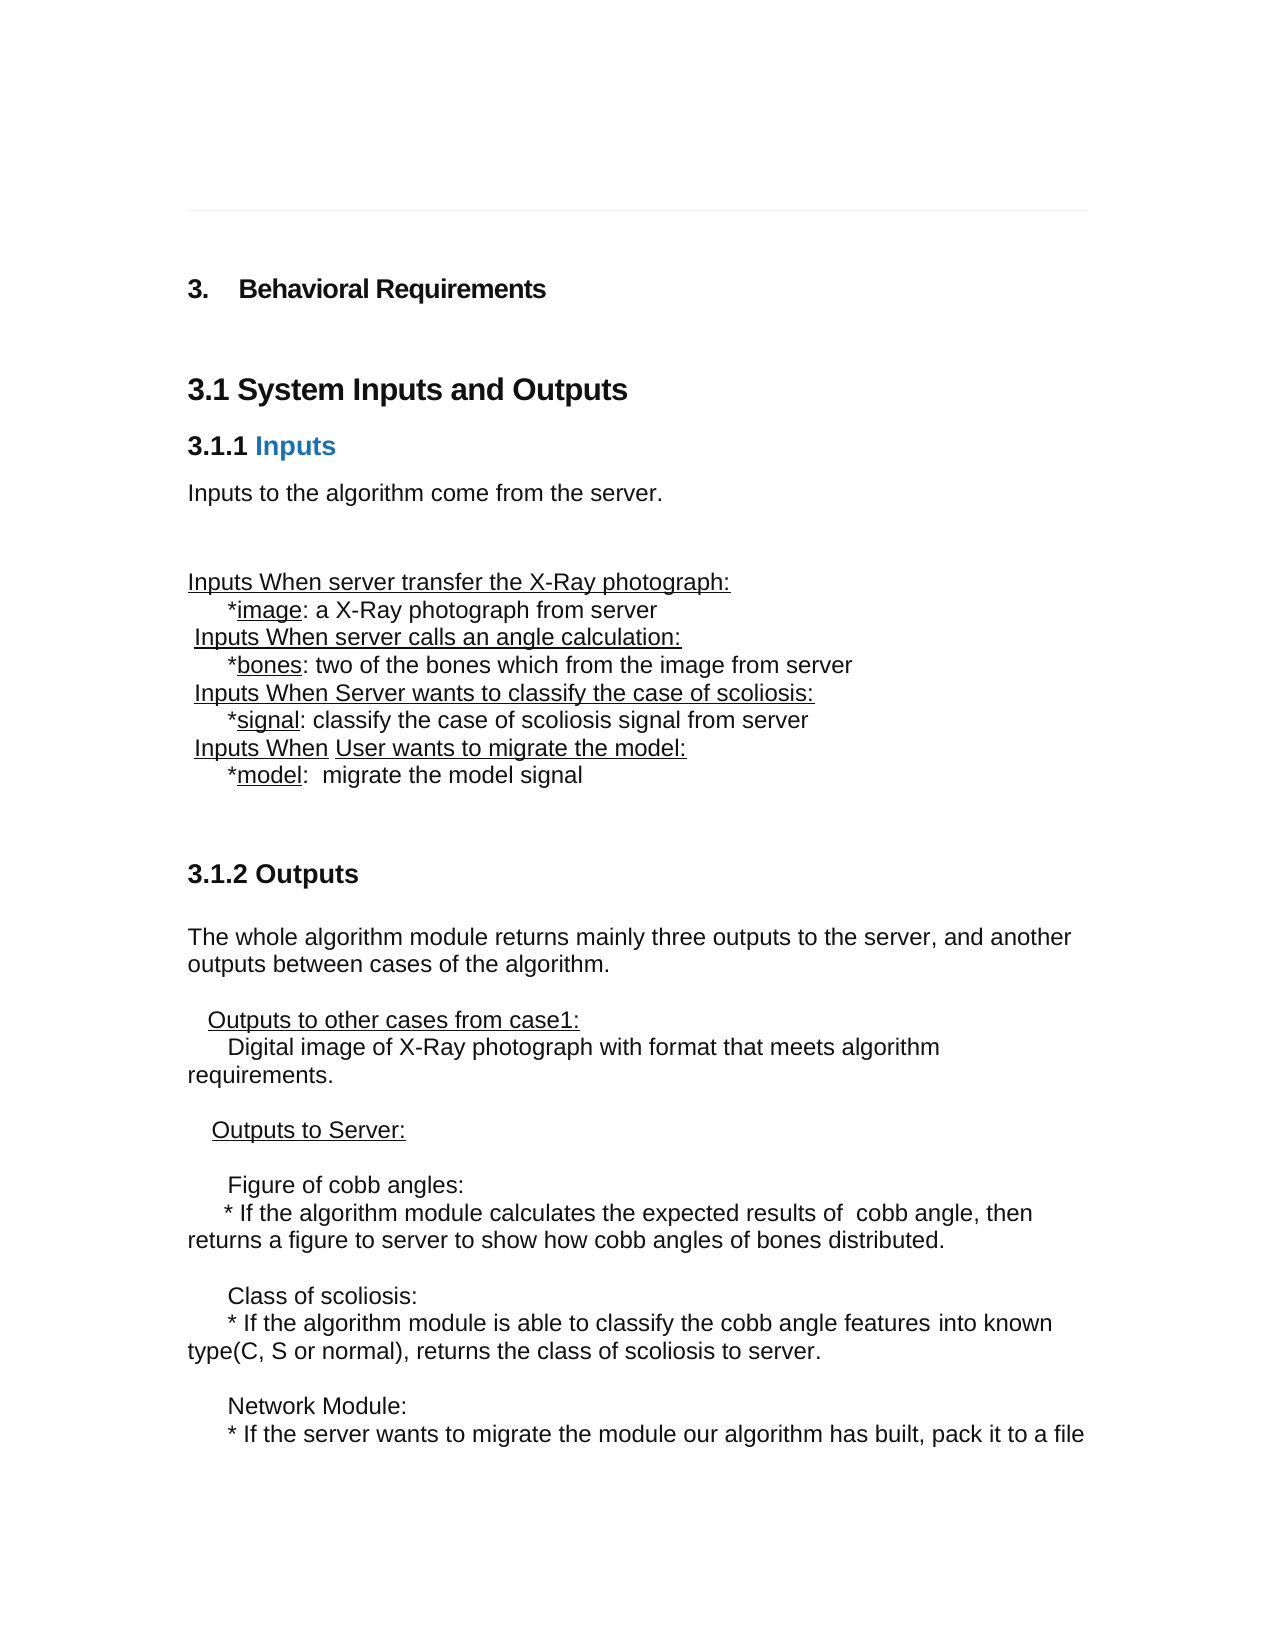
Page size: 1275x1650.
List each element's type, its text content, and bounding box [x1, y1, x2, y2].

subtitle 3.1 System Inputs and Outputs [187, 371, 1087, 407]
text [187, 1364, 1087, 1447]
text * If the algorithm module calculates the expected results of cobb angle, then returns a figure to server to show how cobb angles of bones distributed. Class of scoliosis: * If the algorithm module is able to classify the cobb angle features into known type(C, S or normal), returns the class of scoliosis to server. [187, 1199, 1087, 1364]
text Outputs to Server: [187, 1116, 1087, 1143]
text Inputs to the algorithm come from the server. [187, 479, 1087, 540]
subtitle 3.1.1 Inputs [187, 430, 1087, 461]
text Figure of cobb angles: [187, 1143, 1087, 1199]
subtitle 3. Behavioral Requirements [187, 273, 1087, 304]
text The whole algorithm module returns mainly three outputs to the server, and another outputs between cases of the algorithm. [187, 923, 1087, 978]
text Inputs When server transfer the X-Ray photograph: *image: a X-Ray photograph from server Inputs When server calls an angle calculation: *bones: two of the bones which from the image from server [187, 540, 1087, 678]
text Inputs When Server wants to classify the case of scoliosis: *signal: classify the case of scoliosis signal from server [187, 678, 1087, 734]
text Inputs When User wants to migrate the model: *model: migrate the model signal [187, 734, 1087, 851]
text Outputs to other cases from case1: Digital image of X-Ray photograph with format that meets algorithm requirements. [187, 978, 1087, 1088]
subtitle 3.1.2 Outputs [187, 858, 1087, 889]
